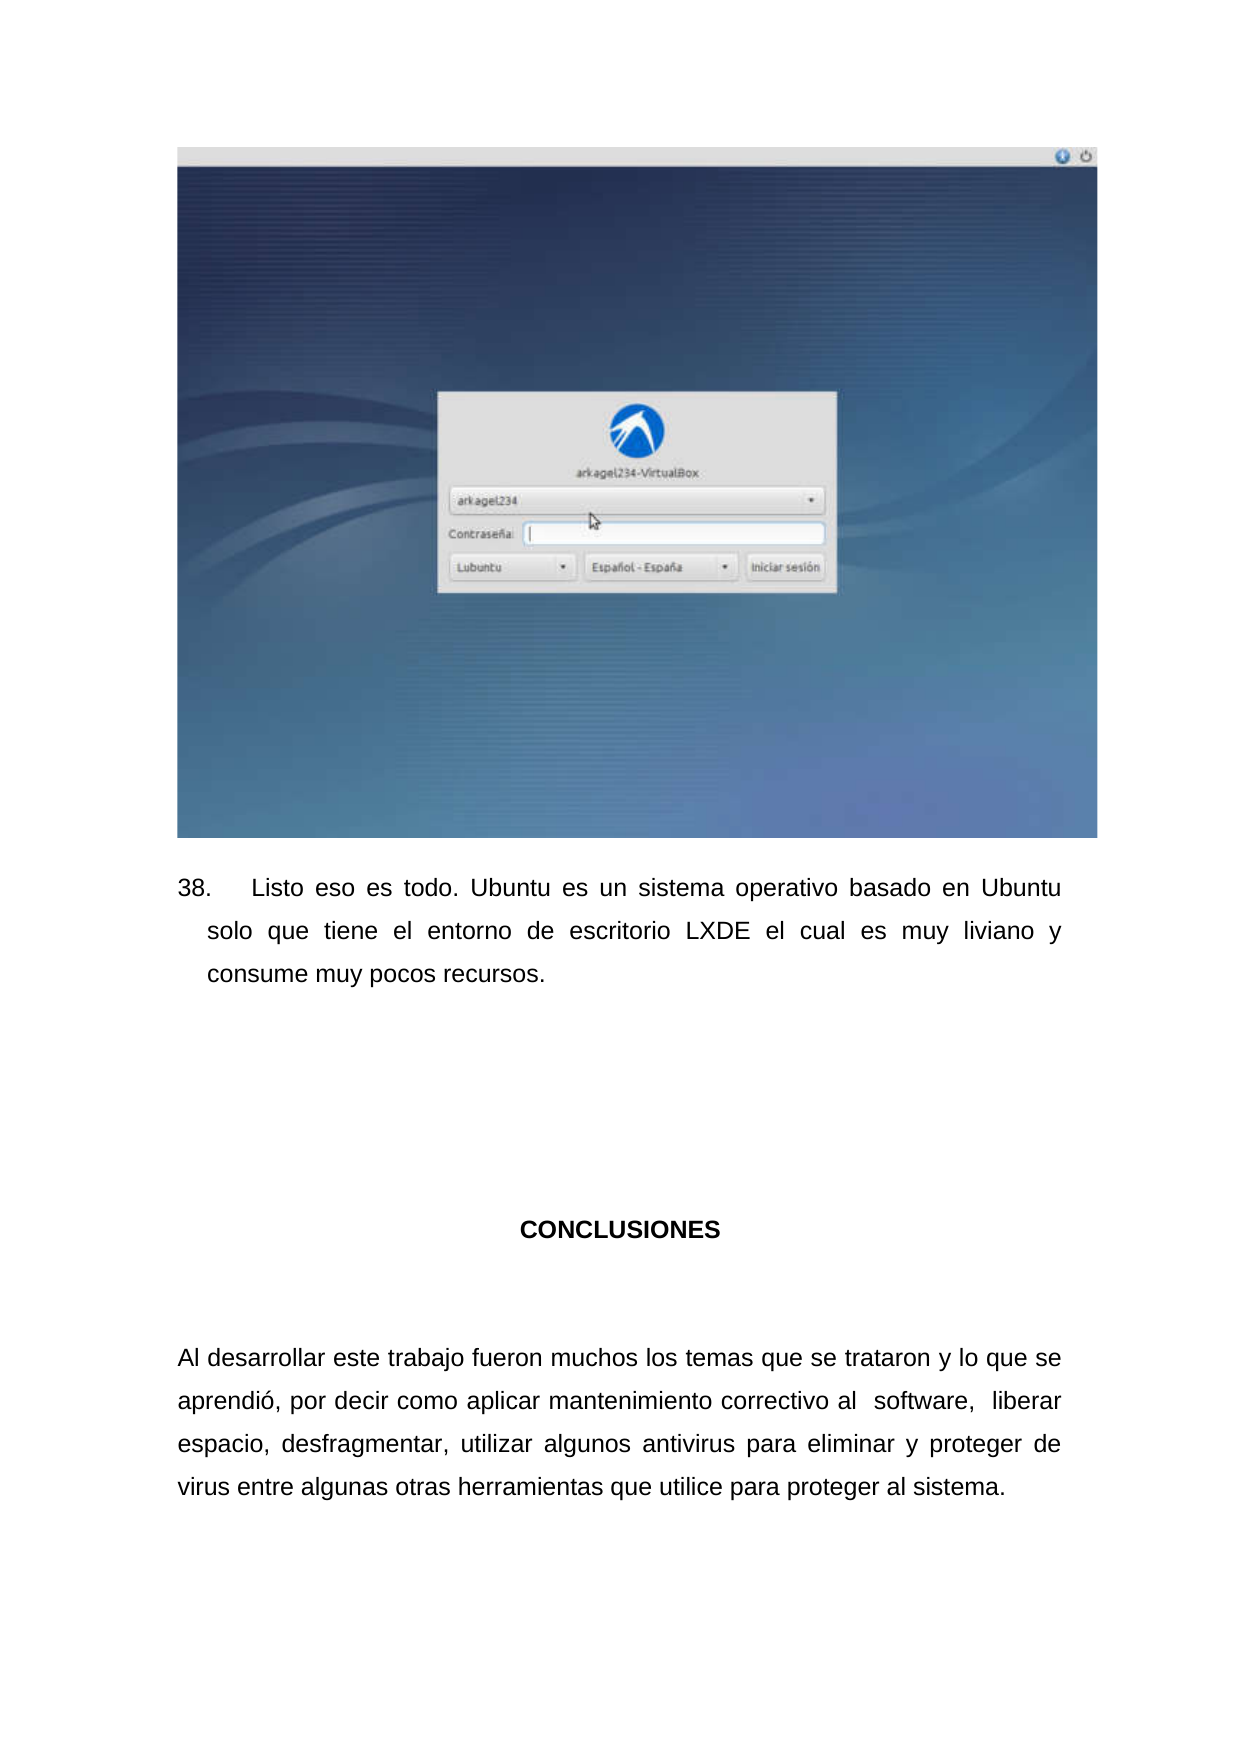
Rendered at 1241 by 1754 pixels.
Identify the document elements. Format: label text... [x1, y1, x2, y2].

list Listo eso es todo. Ubuntu es un sistema operativo basado en Ubuntu solo que tiene el entorno de escritorio LXDE el cual es muy liviano y consume muy pocos recursos. [177, 873, 1063, 988]
text CONCLUSIONES [177, 1215, 1063, 1243]
picture [177, 147, 1098, 838]
text Al desarrollar este trabajo fueron muchos los temas que se trataron y lo que se aprendió, por decir como aplicar mantenimiento correctivo al software, liberar espacio, desfragmentar, utilizar algunos antivirus para eliminar y proteger de virus entre algunas otras herramientas que utilice para proteger al sistema. [177, 1343, 1063, 1501]
